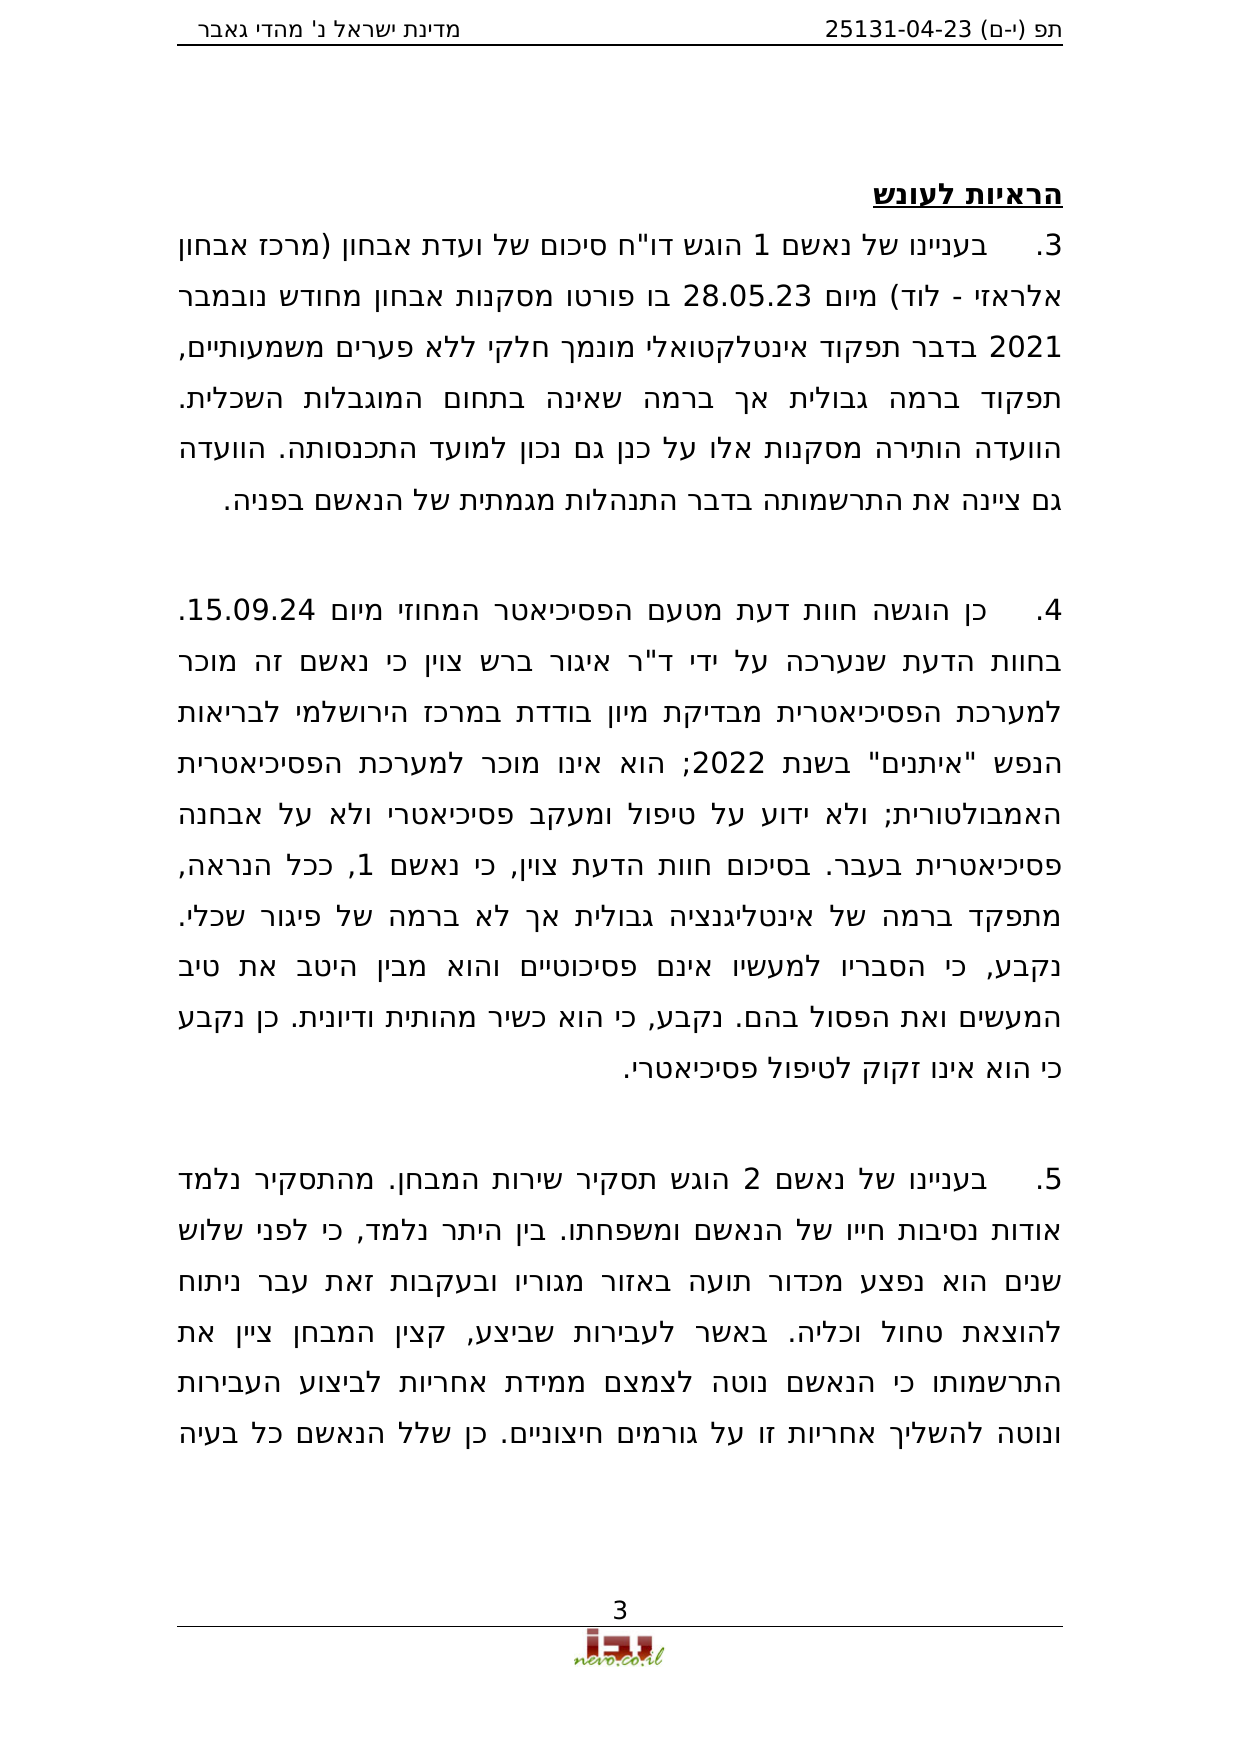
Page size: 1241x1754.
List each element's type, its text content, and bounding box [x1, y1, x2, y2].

text 4. כן הוגשה חוות דעת מטעם הפסיכיאטר המחוזי מיום 15.09.24. בחוות הדעת שנערכה על ידי ד"ר איגור ברש צוין כי נאשם זה מוכר למערכת הפסיכיאטרית מבדיקת מיון בודדת במרכז הירושלמי לבריאות הנפש "איתנים" בשנת 2022; הוא אינו מוכר למערכת הפסיכיאטרית האמבולטורית; ולא ידוע על טיפול ומעקב פסיכיאטרי ולא על אבחנה פסיכיאטרית בעבר. בסיכום חוות הדעת צוין, כי נאשם 1, ככל הנראה, מתפקד ברמה של אינטליגנציה גבולית אך לא ברמה של פיגור שכלי. נקבע, כי הסבריו למעשיו אינם פסיכוטיים והוא מבין היטב את טיב המעשים ואת הפסול בהם. נקבע, כי הוא כשיר מהותית ודיונית. כן נקבע כי הוא אינו זקוק לטיפול פסיכיאטרי. [177, 593, 1063, 1086]
picture [574, 1628, 666, 1667]
text 3. בעניינו של נאשם 1 הוגש דו"ח סיכום של ועדת אבחון (מרכז אבחון אלראזי - לוד) מיום 28.05.23 בו פורטו מסקנות אבחון מחודש נובמבר 2021 בדבר תפקוד אינטלקטואלי מונמך חלקי ללא פערים משמעותיים, תפקוד ברמה גבולית אך ברמה שאינה בתחום המוגבלות השכלית. הוועדה הותירה מסקנות אלו על כנן גם נכון למועד התכנסותה. הוועדה גם ציינה את התרשמותה בדבר התנהלות מגמתית של הנאשם בפניה. [177, 228, 1063, 517]
text הראיות לעונש [177, 177, 1063, 211]
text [177, 1162, 1063, 1451]
